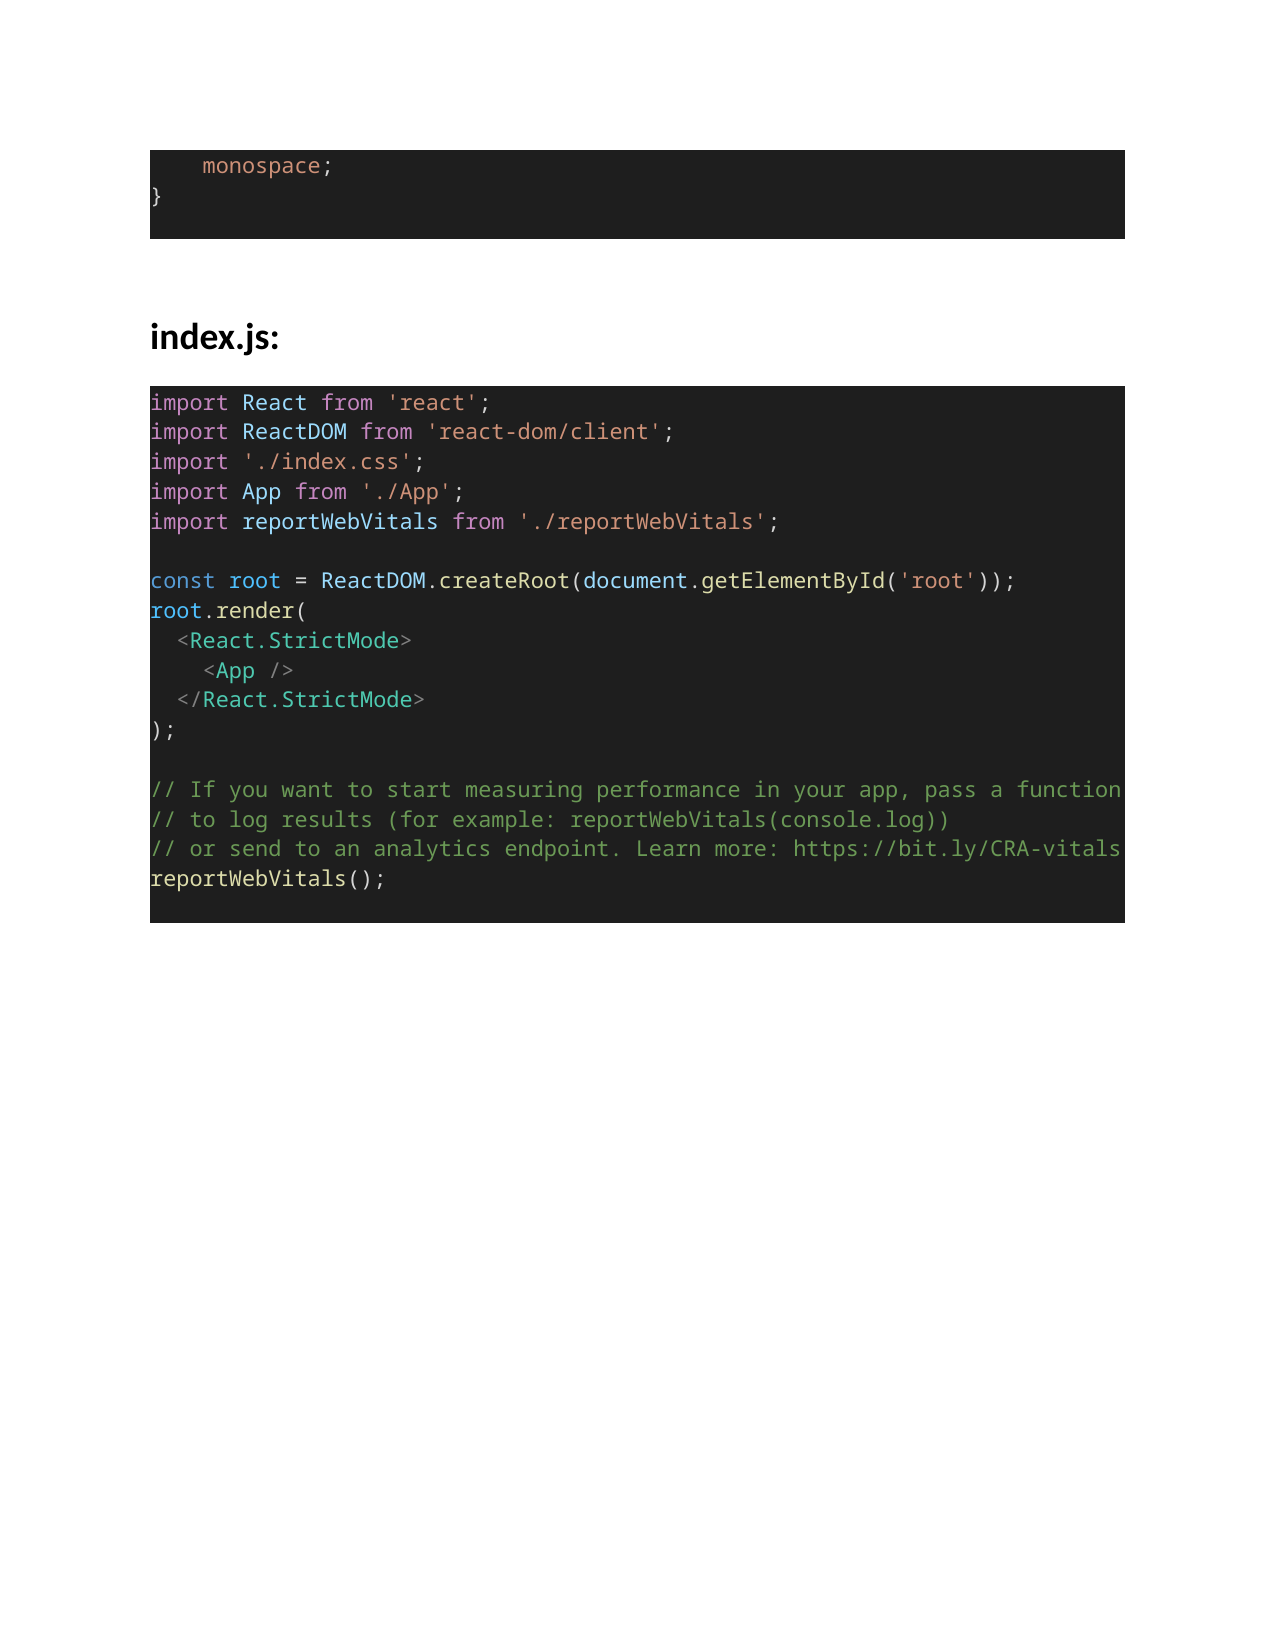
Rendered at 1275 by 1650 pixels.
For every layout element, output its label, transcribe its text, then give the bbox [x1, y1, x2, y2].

text import React from 'react'; [150, 386, 1125, 416]
text ); [150, 714, 1125, 744]
text root.render( [150, 595, 1125, 625]
text // If you want to start measuring performance in your app, pass a function [150, 774, 1125, 803]
text } [150, 180, 1125, 209]
text monospace; [150, 150, 1125, 180]
text import ReactDOM from 'react-dom/client'; [150, 416, 1125, 446]
text </React.StrictMode> [150, 684, 1125, 714]
text // or send to an analytics endpoint. Learn more: https://bit.ly/CRA-vitals [150, 833, 1125, 863]
text import reportWebVitals from './reportWebVitals'; [150, 506, 1125, 535]
text reportWebVitals(); [150, 863, 1125, 893]
text const root = ReactDOM.createRoot(document.getElementById('root')); [150, 565, 1125, 595]
text import './index.css'; [150, 446, 1125, 476]
text <React.StrictMode> [150, 625, 1125, 654]
text // to log results (for example: reportWebVitals(console.log)) [150, 803, 1125, 833]
text <App /> [150, 654, 1125, 684]
text index.js: [150, 313, 1125, 359]
text import App from './App'; [150, 476, 1125, 506]
